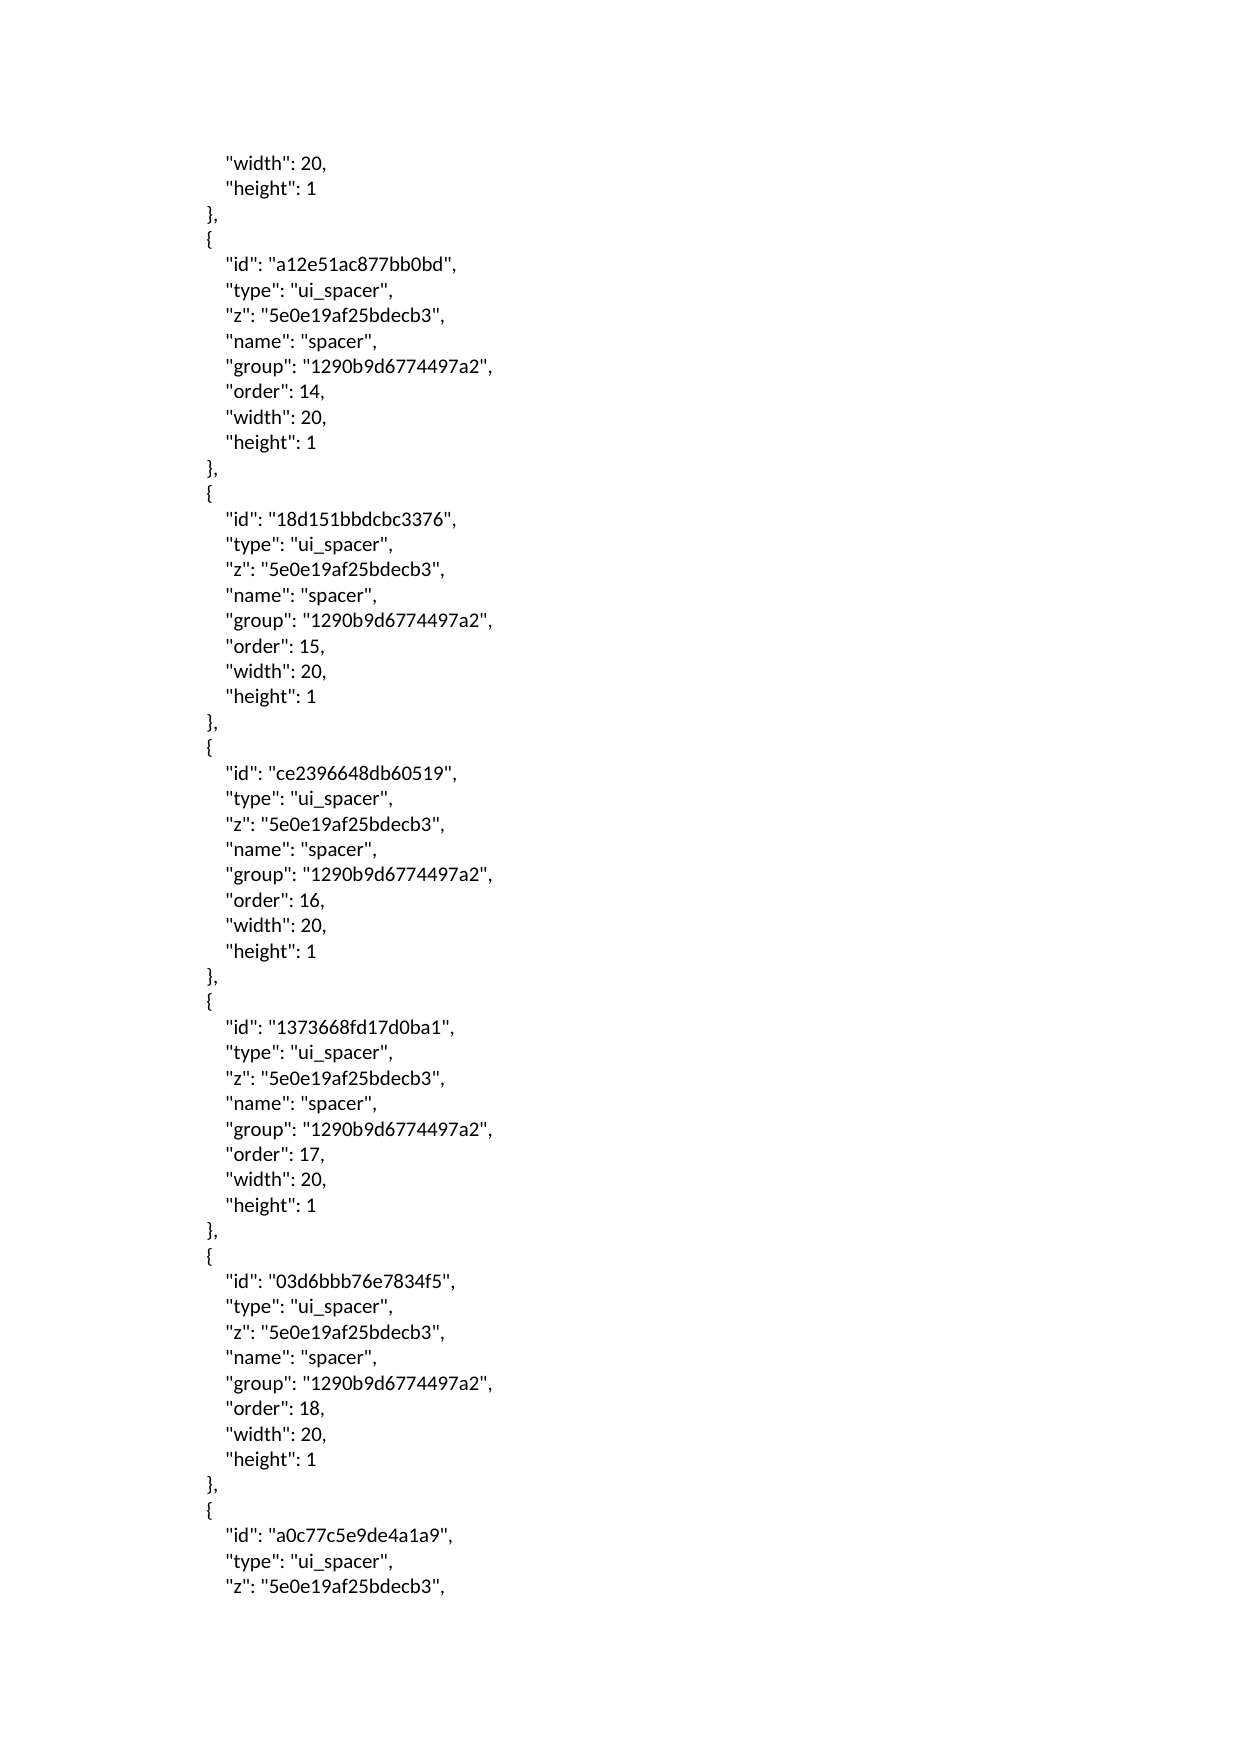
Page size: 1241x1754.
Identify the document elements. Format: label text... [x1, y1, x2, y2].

text "group": "1290b9d6774497a2", [187, 607, 1053, 633]
text "height": 1 [187, 684, 1053, 709]
text "id": "a12e51ac877bb0bd", [187, 252, 1053, 277]
text "type": "ui_spacer", [187, 531, 1053, 557]
text }, [187, 455, 1053, 480]
text "width": 20, [187, 1421, 1053, 1446]
text "order": 14, [187, 379, 1053, 404]
text }, [187, 963, 1053, 989]
text "group": "1290b9d6774497a2", [187, 1116, 1053, 1141]
text "height": 1 [187, 175, 1053, 201]
text "type": "ui_spacer", [187, 1039, 1053, 1065]
text "height": 1 [187, 1446, 1053, 1472]
text "name": "spacer", [187, 836, 1053, 862]
text "name": "spacer", [187, 1344, 1053, 1370]
text "height": 1 [187, 1192, 1053, 1217]
text "type": "ui_spacer", [187, 277, 1053, 302]
text "z": "5e0e19af25bdecb3", [187, 811, 1053, 836]
text }, [187, 1217, 1053, 1243]
text "type": "ui_spacer", [187, 785, 1053, 811]
text "order": 16, [187, 887, 1053, 912]
text "type": "ui_spacer", [187, 1548, 1053, 1573]
text { [187, 989, 1053, 1014]
text "group": "1290b9d6774497a2", [187, 353, 1053, 379]
text { [187, 226, 1053, 252]
text "group": "1290b9d6774497a2", [187, 1370, 1053, 1395]
text "id": "1373668fd17d0ba1", [187, 1014, 1053, 1039]
text "group": "1290b9d6774497a2", [187, 862, 1053, 887]
text { [187, 1243, 1053, 1268]
text "order": 17, [187, 1141, 1053, 1167]
text "width": 20, [187, 912, 1053, 938]
text "z": "5e0e19af25bdecb3", [187, 557, 1053, 582]
text "name": "spacer", [187, 328, 1053, 353]
text { [187, 734, 1053, 760]
text "z": "5e0e19af25bdecb3", [187, 1573, 1053, 1599]
text "z": "5e0e19af25bdecb3", [187, 1065, 1053, 1090]
text "height": 1 [187, 429, 1053, 455]
text "name": "spacer", [187, 1090, 1053, 1116]
text "width": 20, [187, 404, 1053, 429]
text { [187, 1497, 1053, 1522]
text }, [187, 201, 1053, 226]
text "z": "5e0e19af25bdecb3", [187, 302, 1053, 328]
text "id": "a0c77c5e9de4a1a9", [187, 1522, 1053, 1548]
text }, [187, 1472, 1053, 1497]
text "width": 20, [187, 658, 1053, 684]
text "id": "18d151bbdcbc3376", [187, 506, 1053, 531]
text "id": "03d6bbb76e7834f5", [187, 1268, 1053, 1294]
text "height": 1 [187, 938, 1053, 963]
text { [187, 480, 1053, 506]
text "width": 20, [187, 1167, 1053, 1192]
text "order": 18, [187, 1395, 1053, 1421]
text "type": "ui_spacer", [187, 1294, 1053, 1319]
text "name": "spacer", [187, 582, 1053, 607]
text "width": 20, [187, 150, 1053, 175]
text "order": 15, [187, 633, 1053, 658]
text }, [187, 709, 1053, 734]
text "z": "5e0e19af25bdecb3", [187, 1319, 1053, 1344]
text "id": "ce2396648db60519", [187, 760, 1053, 785]
